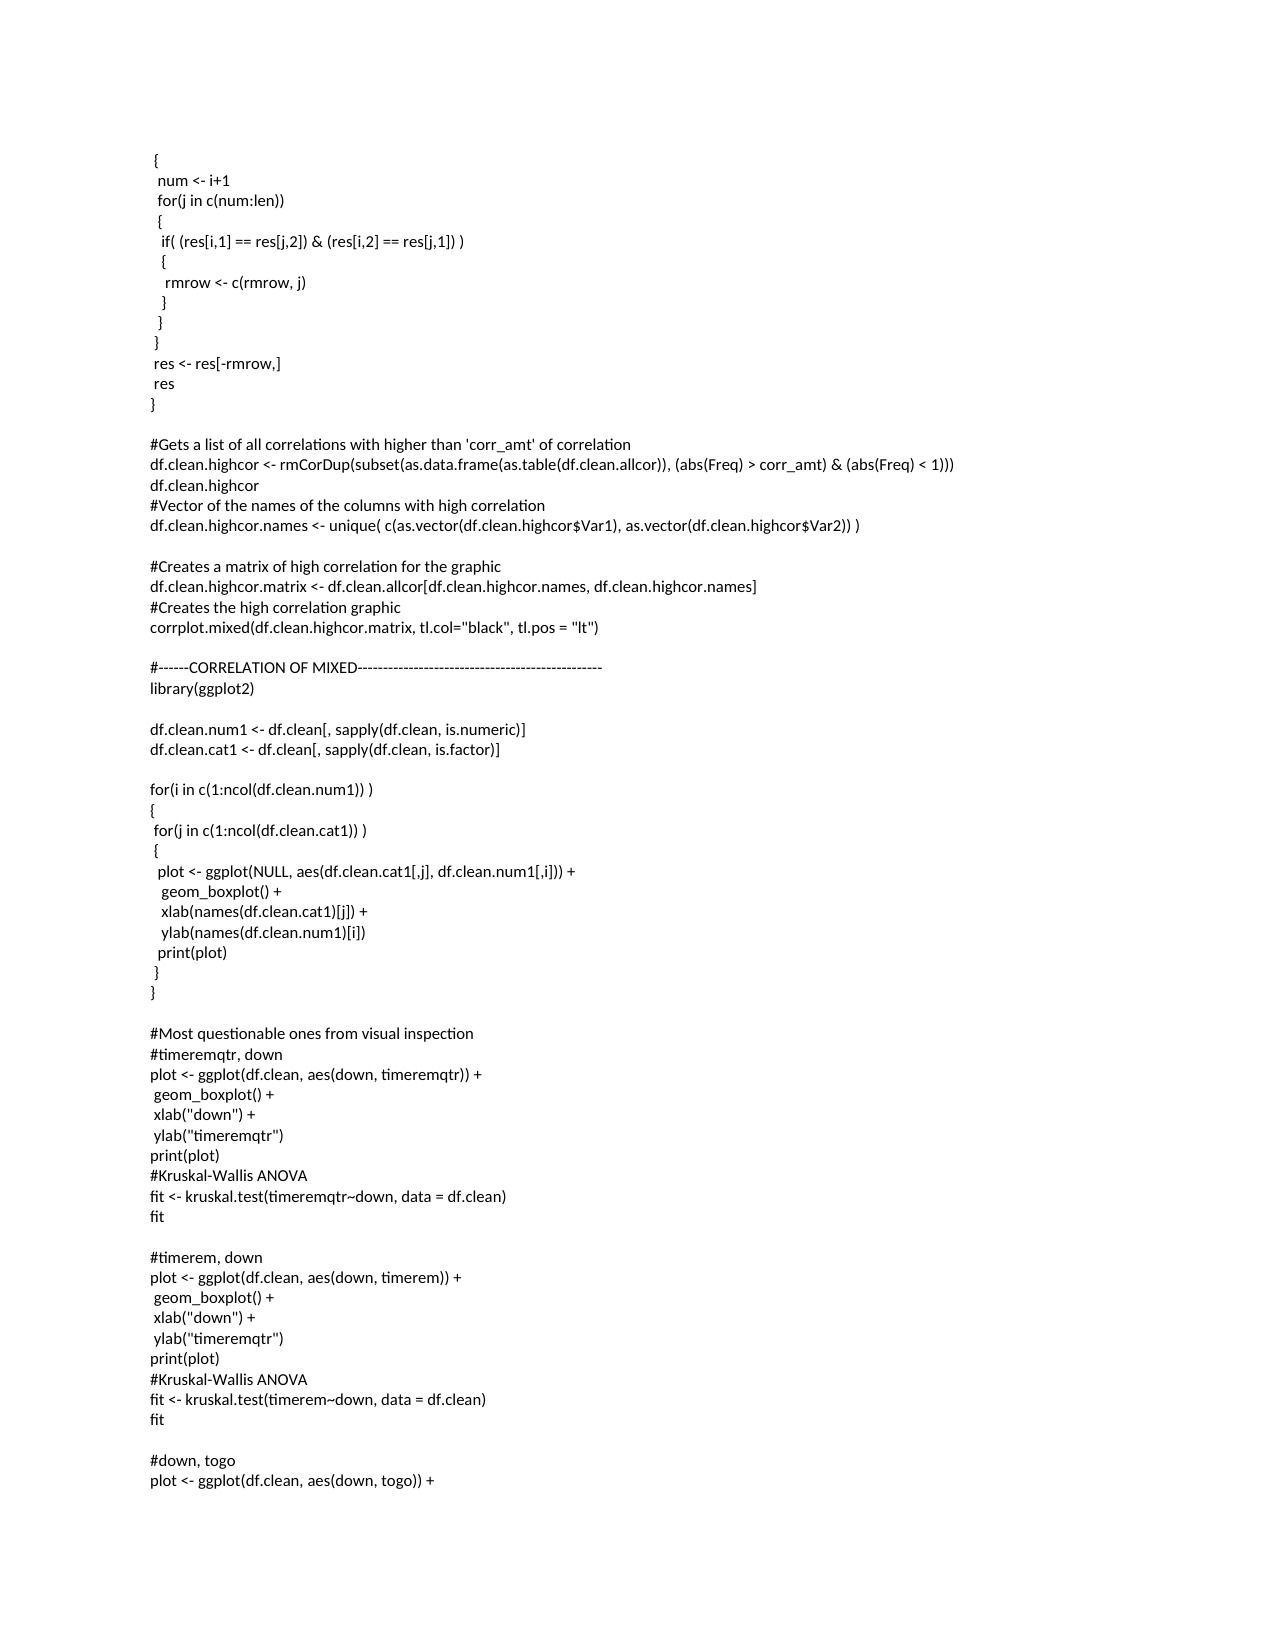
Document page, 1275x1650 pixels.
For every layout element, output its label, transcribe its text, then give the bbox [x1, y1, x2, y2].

text fit [150, 1206, 1125, 1227]
text #Vector of the names of the columns with high correlation [150, 495, 1125, 516]
text ylab("timeremqtr") [150, 1328, 1125, 1348]
text { [150, 150, 1125, 170]
text #Creates the high correlation graphic [150, 597, 1125, 617]
text } [150, 312, 1125, 333]
text geom_boxplot() + [150, 1287, 1125, 1308]
text df.clean.highcor <- rmCorDup(subset(as.data.frame(as.table(df.clean.allcor)), (abs(Freq) > corr_amt) & (abs(Freq) < 1))) [150, 455, 1125, 475]
text plot <- ggplot(NULL, aes(df.clean.cat1[,j], df.clean.num1[,i])) + [150, 861, 1125, 881]
text } [150, 983, 1125, 1003]
text #timerem, down [150, 1247, 1125, 1267]
text } [150, 292, 1125, 312]
text print(plot) [150, 1145, 1125, 1166]
text df.clean.cat1 <- df.clean[, sapply(df.clean, is.factor)] [150, 739, 1125, 759]
text xlab(names(df.clean.cat1)[j]) + [150, 902, 1125, 922]
text print(plot) [150, 942, 1125, 962]
text { [150, 211, 1125, 231]
text library(ggplot2) [150, 678, 1125, 698]
text geom_boxplot() + [150, 1084, 1125, 1105]
text #Creates a matrix of high correlation for the graphic [150, 556, 1125, 577]
text #down, togo [150, 1450, 1125, 1470]
text for(i in c(1:ncol(df.clean.num1)) ) [150, 780, 1125, 800]
text fit <- kruskal.test(timeremqtr~down, data = df.clean) [150, 1186, 1125, 1206]
text } [150, 394, 1125, 414]
text res <- res[-rmrow,] [150, 353, 1125, 373]
text rmrow <- c(rmrow, j) [150, 272, 1125, 292]
text if( (res[i,1] == res[j,2]) & (res[i,2] == res[j,1]) ) [150, 231, 1125, 252]
text plot <- ggplot(df.clean, aes(down, togo)) + [150, 1470, 1125, 1491]
text #------CORRELATION OF MIXED------------------------------------------------ [150, 658, 1125, 678]
text #Kruskal-Wallis ANOVA [150, 1166, 1125, 1186]
text plot <- ggplot(df.clean, aes(down, timeremqtr)) + [150, 1064, 1125, 1084]
text df.clean.num1 <- df.clean[, sapply(df.clean, is.numeric)] [150, 719, 1125, 739]
text num <- i+1 [150, 170, 1125, 191]
text { [150, 841, 1125, 861]
text #Gets a list of all correlations with higher than 'corr_amt' of correlation [150, 434, 1125, 455]
text } [150, 962, 1125, 983]
text for(j in c(num:len)) [150, 191, 1125, 211]
text { [150, 252, 1125, 272]
text plot <- ggplot(df.clean, aes(down, timerem)) + [150, 1267, 1125, 1287]
text df.clean.highcor [150, 475, 1125, 495]
text #Most questionable ones from visual inspection [150, 1023, 1125, 1044]
text print(plot) [150, 1348, 1125, 1369]
text corrplot.mixed(df.clean.highcor.matrix, tl.col="black", tl.pos = "lt") [150, 617, 1125, 637]
text } [150, 333, 1125, 353]
text fit <- kruskal.test(timerem~down, data = df.clean) [150, 1389, 1125, 1409]
text ylab(names(df.clean.num1)[i]) [150, 922, 1125, 942]
text #Kruskal-Wallis ANOVA [150, 1369, 1125, 1389]
text df.clean.highcor.matrix <- df.clean.allcor[df.clean.highcor.names, df.clean.highcor.names] [150, 577, 1125, 597]
text ylab("timeremqtr") [150, 1125, 1125, 1145]
text geom_boxplot() + [150, 881, 1125, 902]
text fit [150, 1409, 1125, 1430]
text xlab("down") + [150, 1308, 1125, 1328]
text for(j in c(1:ncol(df.clean.cat1)) ) [150, 820, 1125, 841]
text df.clean.highcor.names <- unique( c(as.vector(df.clean.highcor$Var1), as.vector(df.clean.highcor$Var2)) ) [150, 516, 1125, 536]
text { [150, 800, 1125, 820]
text res [150, 373, 1125, 394]
text #timeremqtr, down [150, 1044, 1125, 1064]
text xlab("down") + [150, 1105, 1125, 1125]
